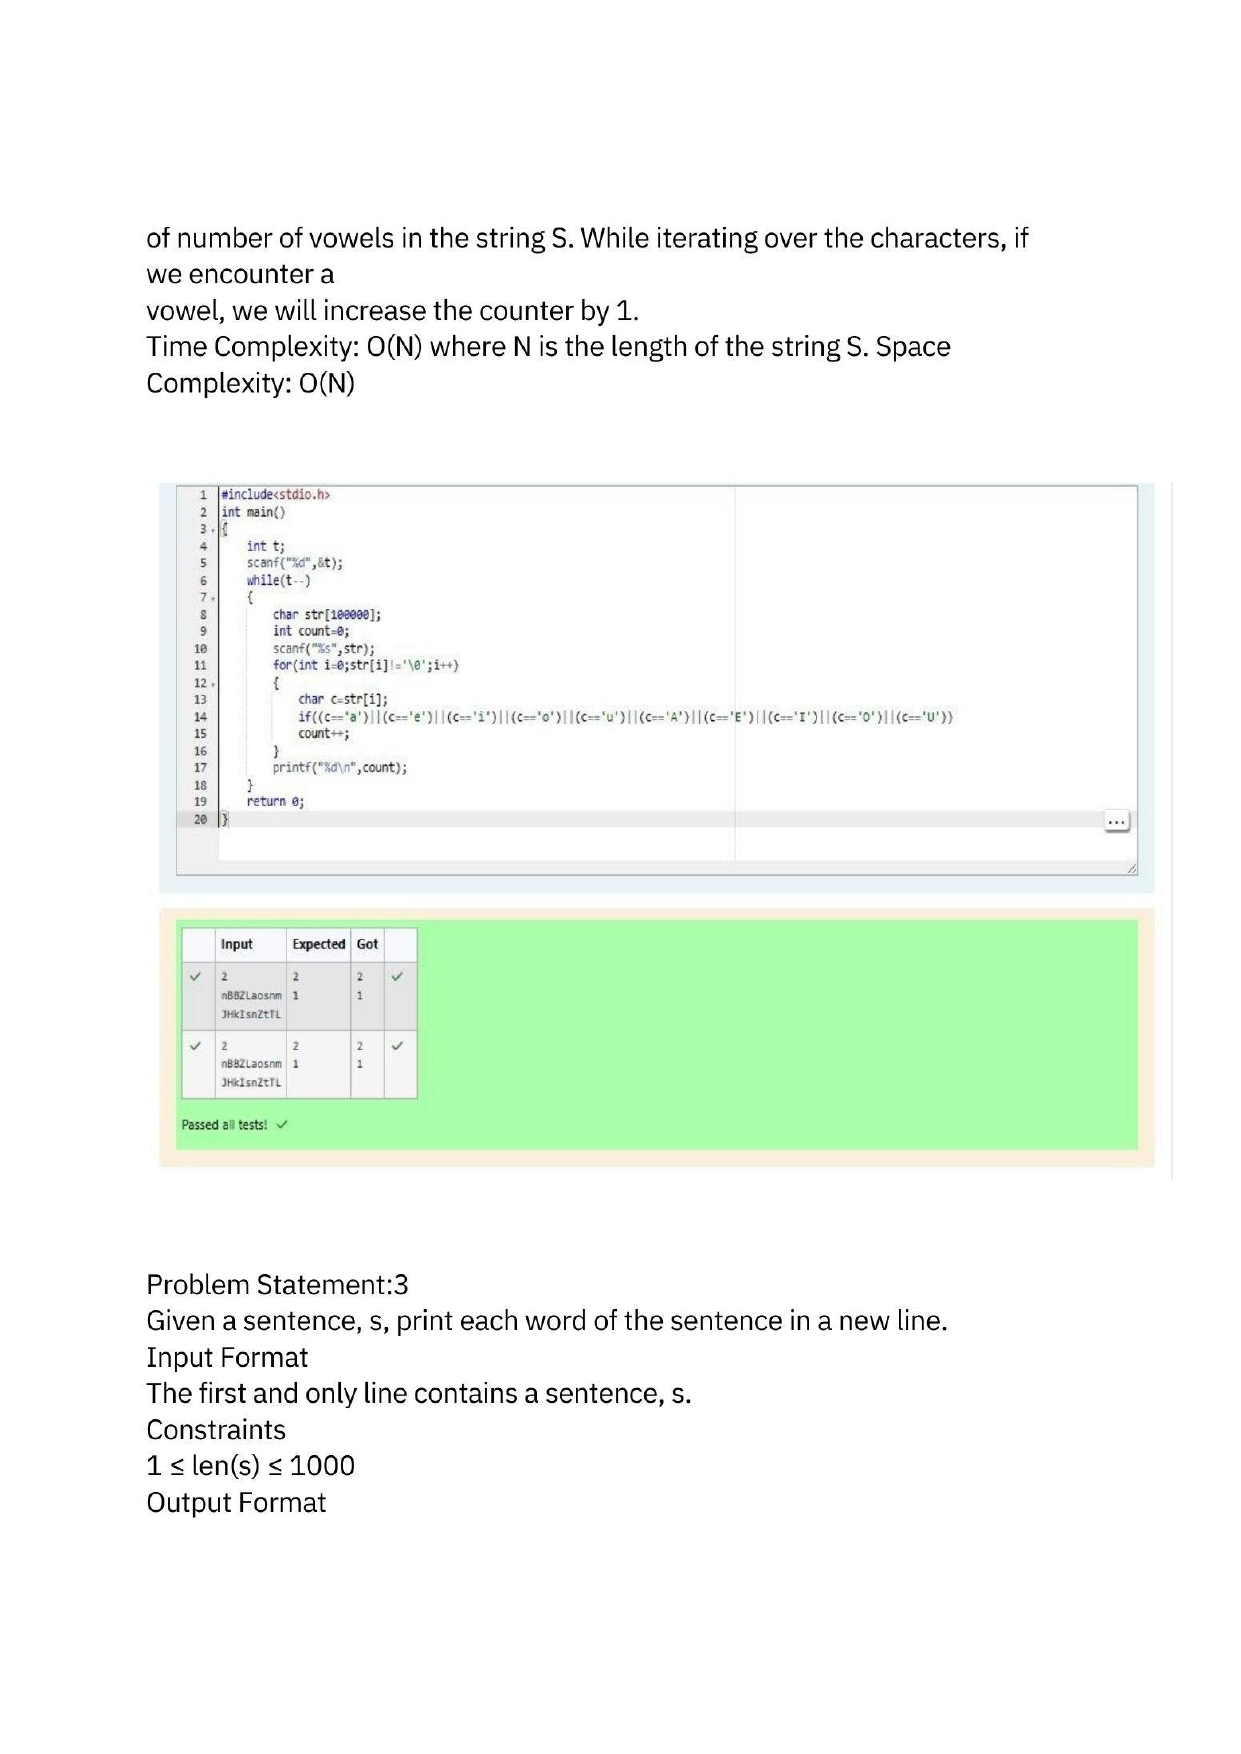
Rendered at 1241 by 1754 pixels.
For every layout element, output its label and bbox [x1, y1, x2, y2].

picture [141, 220, 1174, 1521]
